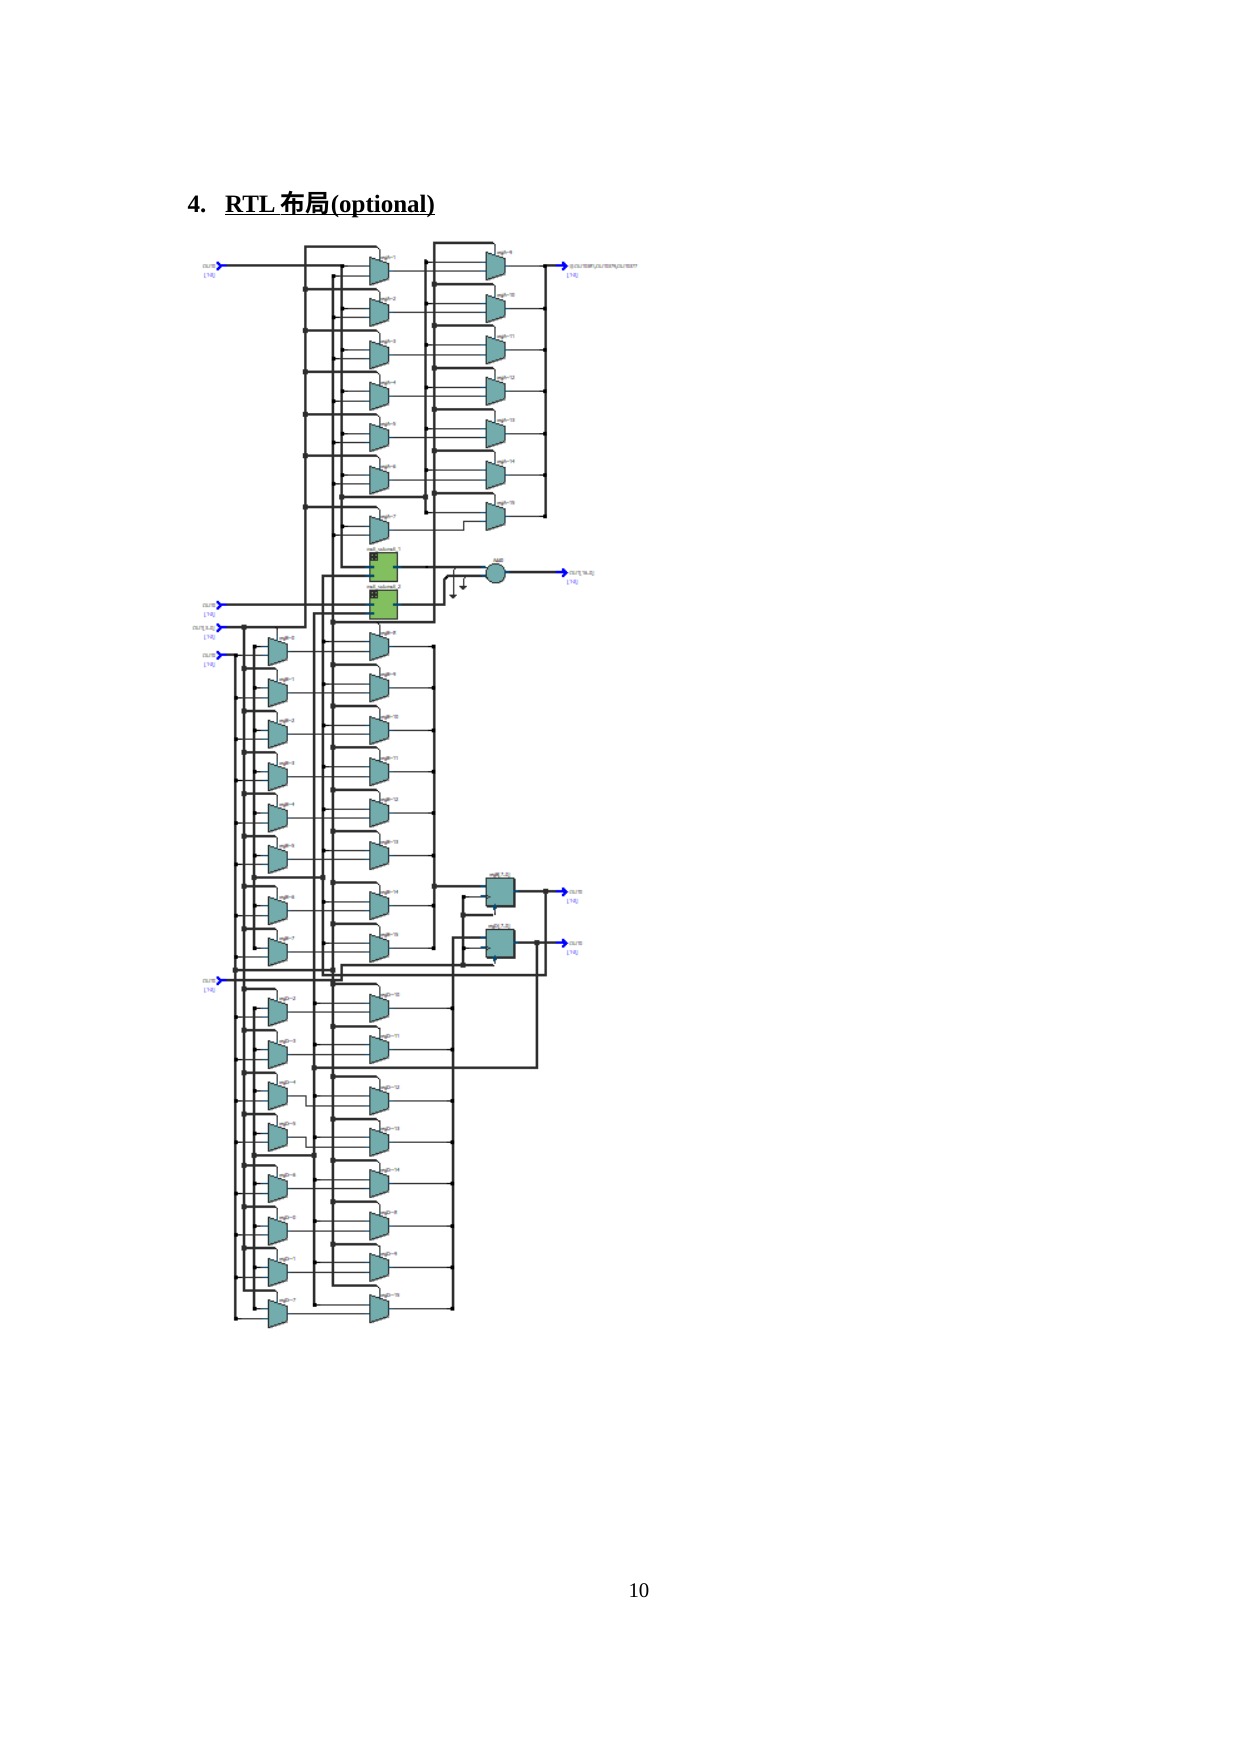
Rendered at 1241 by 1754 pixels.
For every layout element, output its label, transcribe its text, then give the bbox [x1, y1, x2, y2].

picture [187, 238, 649, 1332]
list RTL布局(optional) [187, 182, 1053, 220]
